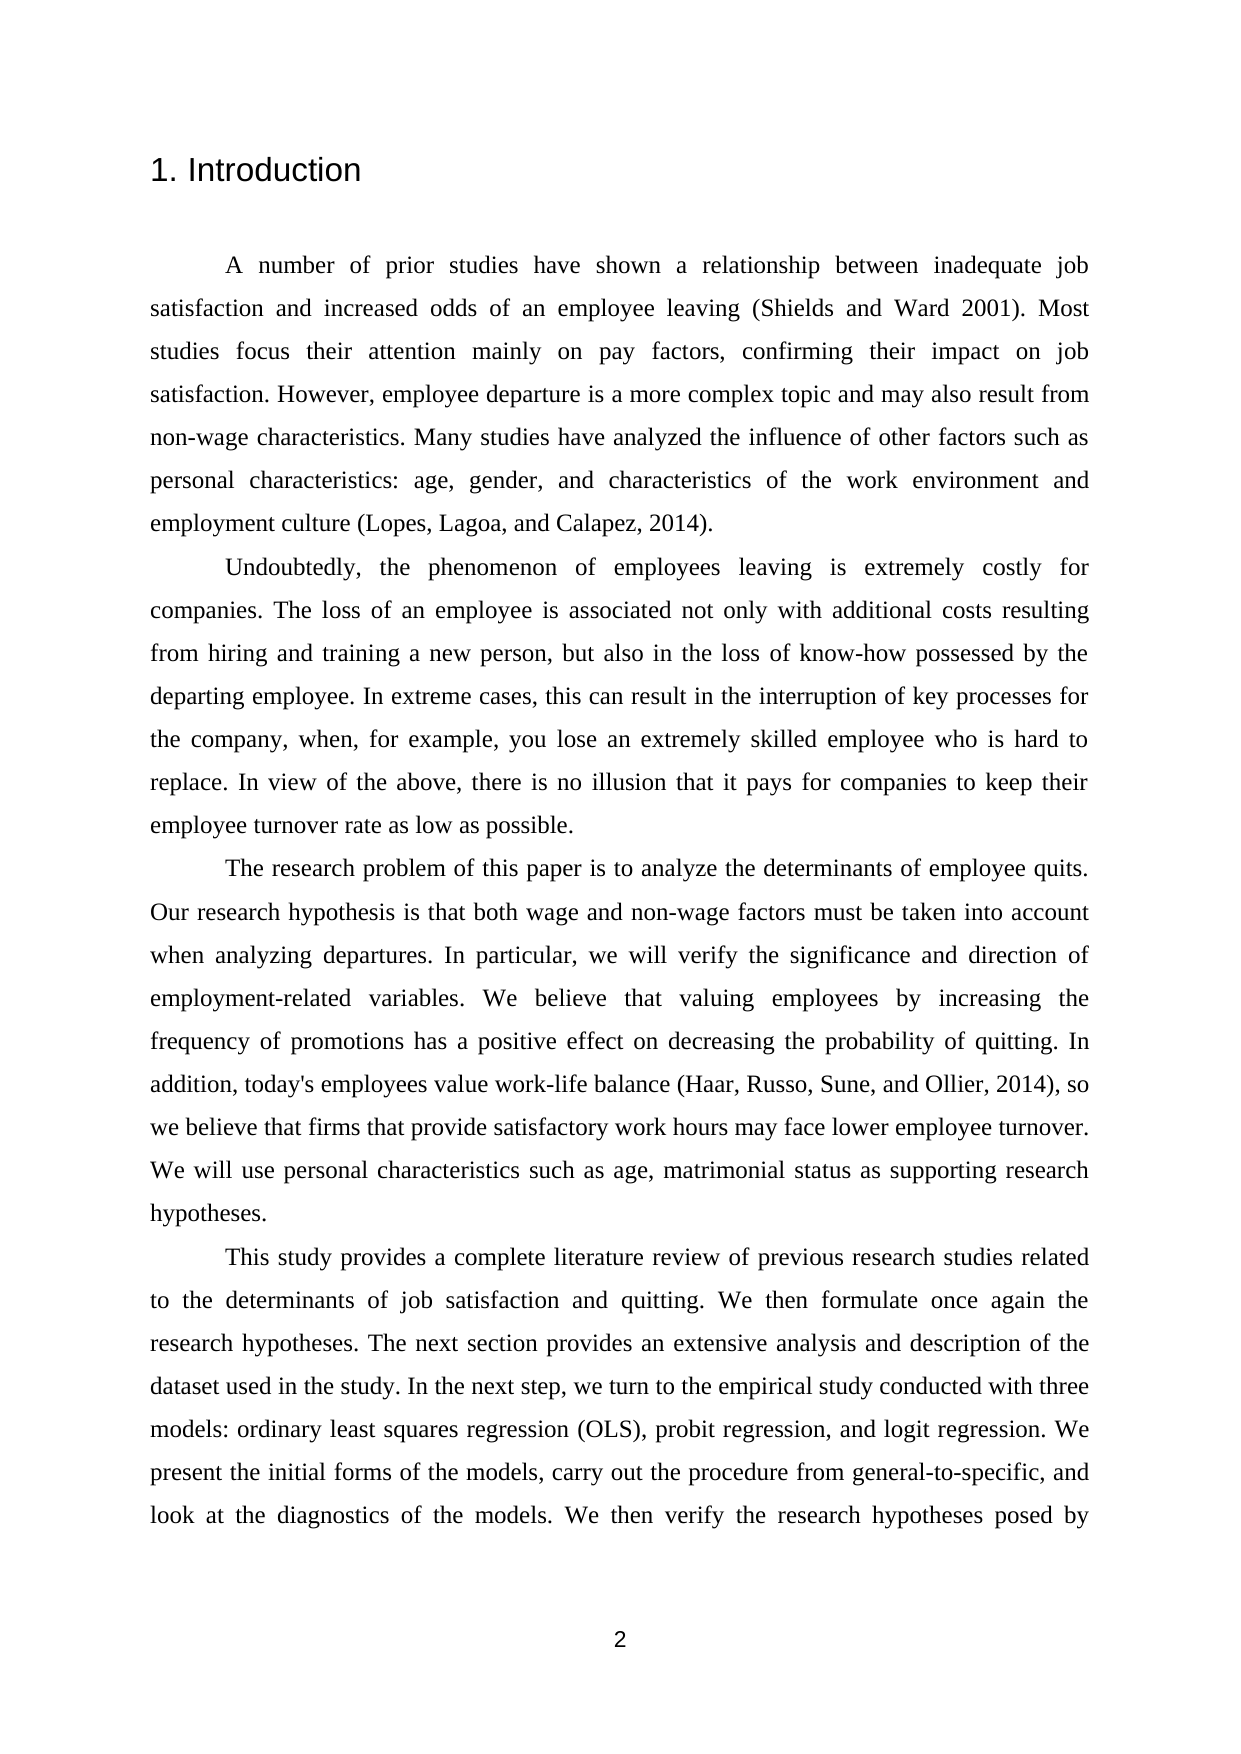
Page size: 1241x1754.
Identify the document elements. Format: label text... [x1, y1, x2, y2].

text The research problem of this paper is to analyze the determinants of employee quits. Our research hypothesis is that both wage and non-wage factors must be taken into account when analyzing departures. In particular, we will verify the significance and direction of employment-related variables. We believe that valuing employees by increasing the frequency of promotions has a positive effect on decreasing the probability of quitting. In addition, today's employees value work-life balance (Haar, Russo, Sune, and Ollier, 2014), so we believe that firms that provide satisfactory work hours may face lower employee turnover. We will use personal characteristics such as age, matrimonial status as supporting research hypotheses. [150, 853, 1090, 1227]
text A number of prior studies have shown a relationship between inadequate job satisfaction and increased odds of an employee leaving (Shields and Ward 2001). Most studies focus their attention mainly on pay factors, confirming their impact on job satisfaction. However, employee departure is a more complex topic and may also result from non-wage characteristics. Many studies have analyzed the influence of other factors such as personal characteristics: age, gender, and characteristics of the work environment and employment culture (Lopes, Lagoa, and Calapez, 2014). [150, 250, 1090, 537]
text Undoubtedly, the phenomenon of employees leaving is extremely costly for companies. The loss of an employee is associated not only with additional costs resulting from hiring and training a new person, but also in the loss of know-how possessed by the departing employee. In extreme cases, this can result in the interruption of key processes for the company, when, for example, you lose an extremely skilled employee who is hard to replace. In view of the above, there is no illusion that it pays for companies to keep their employee turnover rate as low as possible. [150, 552, 1090, 839]
subtitle Introduction [150, 150, 1090, 188]
